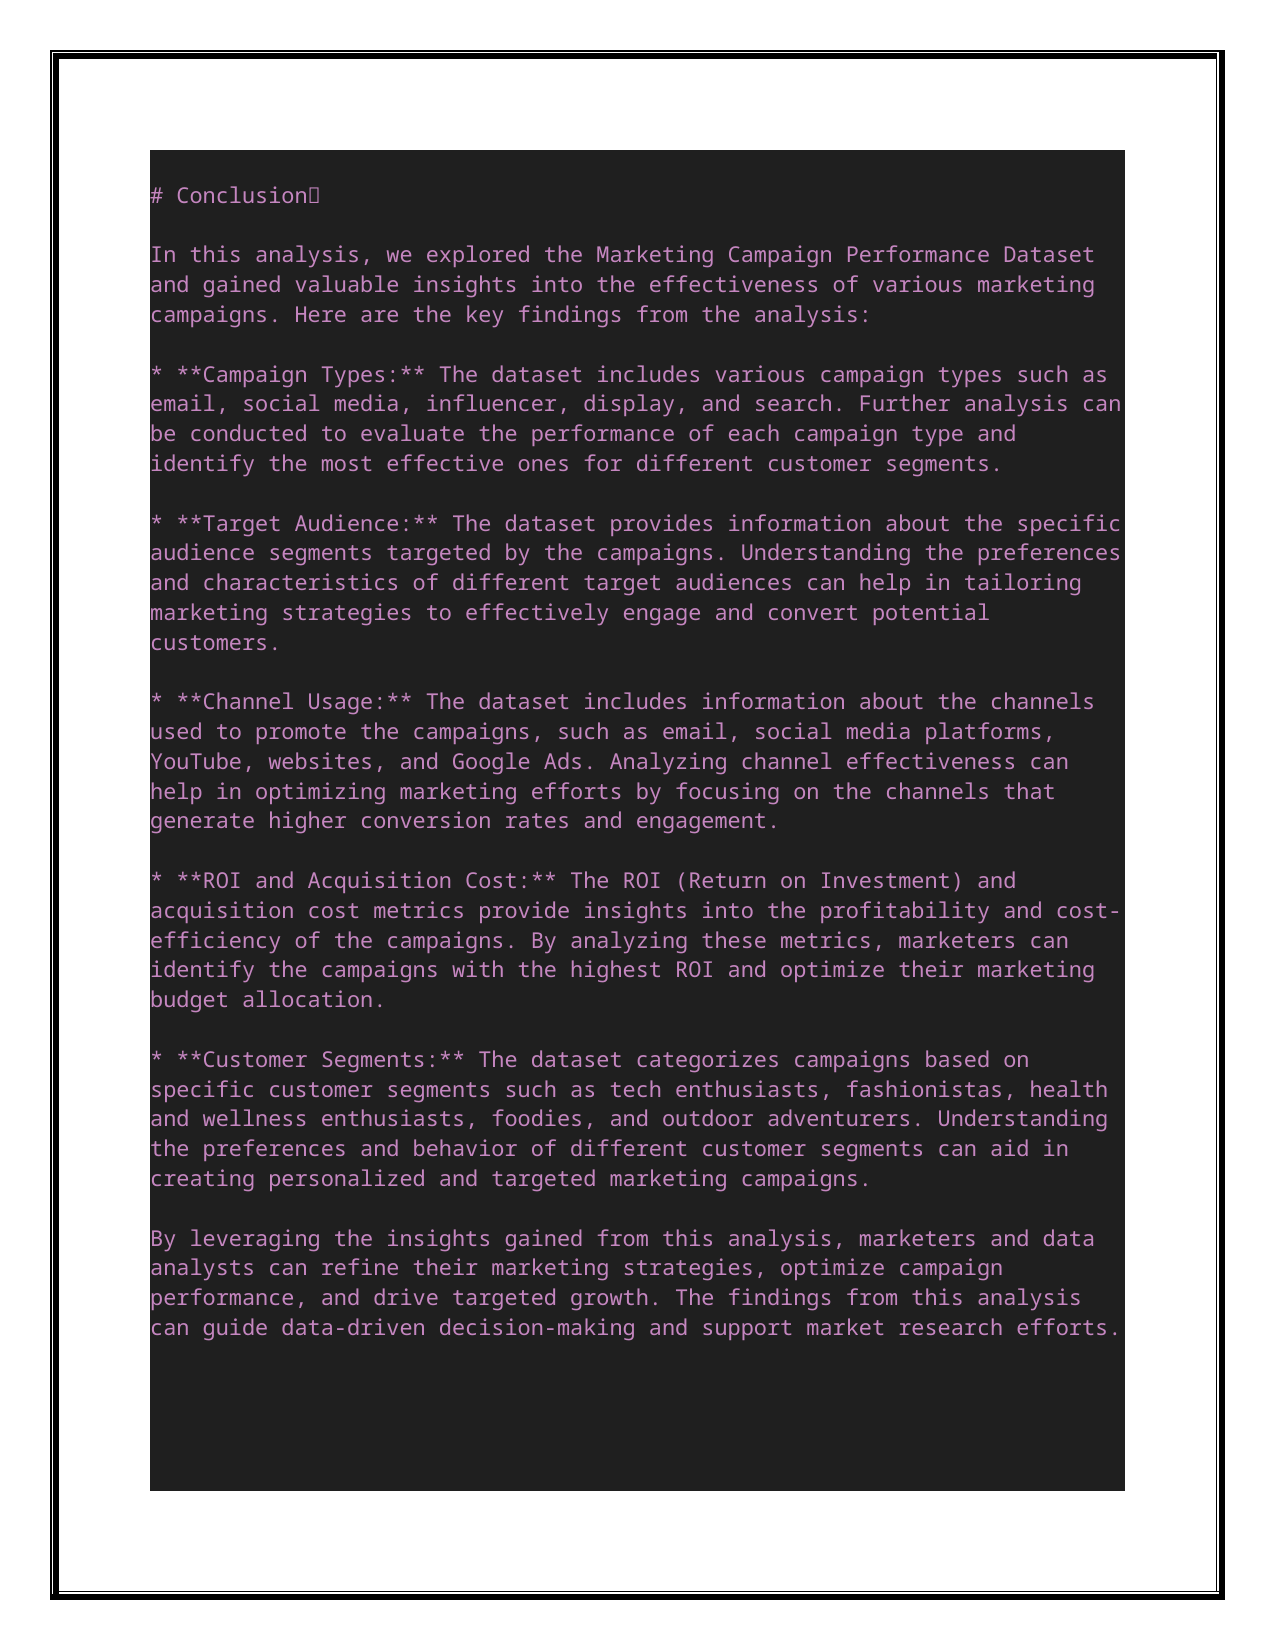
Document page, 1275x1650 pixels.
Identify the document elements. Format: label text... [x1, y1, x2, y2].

text By leveraging the insights gained from this analysis, marketers and data analysts can refine their marketing strategies, optimize campaign performance, and drive targeted growth. The findings from this analysis can guide data-driven decision-making and support market research efforts. [150, 1222, 1125, 1342]
text * **Customer Segments:** The dataset categorizes campaigns based on specific customer segments such as tech enthusiasts, fashionistas, health and wellness enthusiasts, foodies, and outdoor adventurers. Understanding the preferences and behavior of different customer segments can aid in creating personalized and targeted marketing campaigns. [150, 1044, 1125, 1193]
text * **Target Audience:** The dataset provides information about the specific audience segments targeted by the campaigns. Understanding the preferences and characteristics of different target audiences can help in tailoring marketing strategies to effectively engage and convert potential customers. [150, 507, 1125, 656]
text * **Campaign Types:** The dataset includes various campaign types such as email, social media, influencer, display, and search. Further analysis can be conducted to evaluate the performance of each campaign type and identify the most effective ones for different customer segments. [150, 358, 1125, 478]
text * **ROI and Acquisition Cost:** The ROI (Return on Investment) and acquisition cost metrics provide insights into the profitability and cost-efficiency of the campaigns. By analyzing these metrics, marketers can identify the campaigns with the highest ROI and optimize their marketing budget allocation. [150, 865, 1125, 1014]
text In this analysis, we explored the Marketing Campaign Performance Dataset and gained valuable insights into the effectiveness of various marketing campaigns. Here are the key findings from the analysis: [150, 239, 1125, 329]
text * **Channel Usage:** The dataset includes information about the channels used to promote the campaigns, such as email, social media platforms, YouTube, websites, and Google Ads. Analyzing channel effectiveness can help in optimizing marketing efforts by focusing on the channels that generate higher conversion rates and engagement. [150, 686, 1125, 835]
text # Conclusion💥 [150, 180, 1125, 209]
